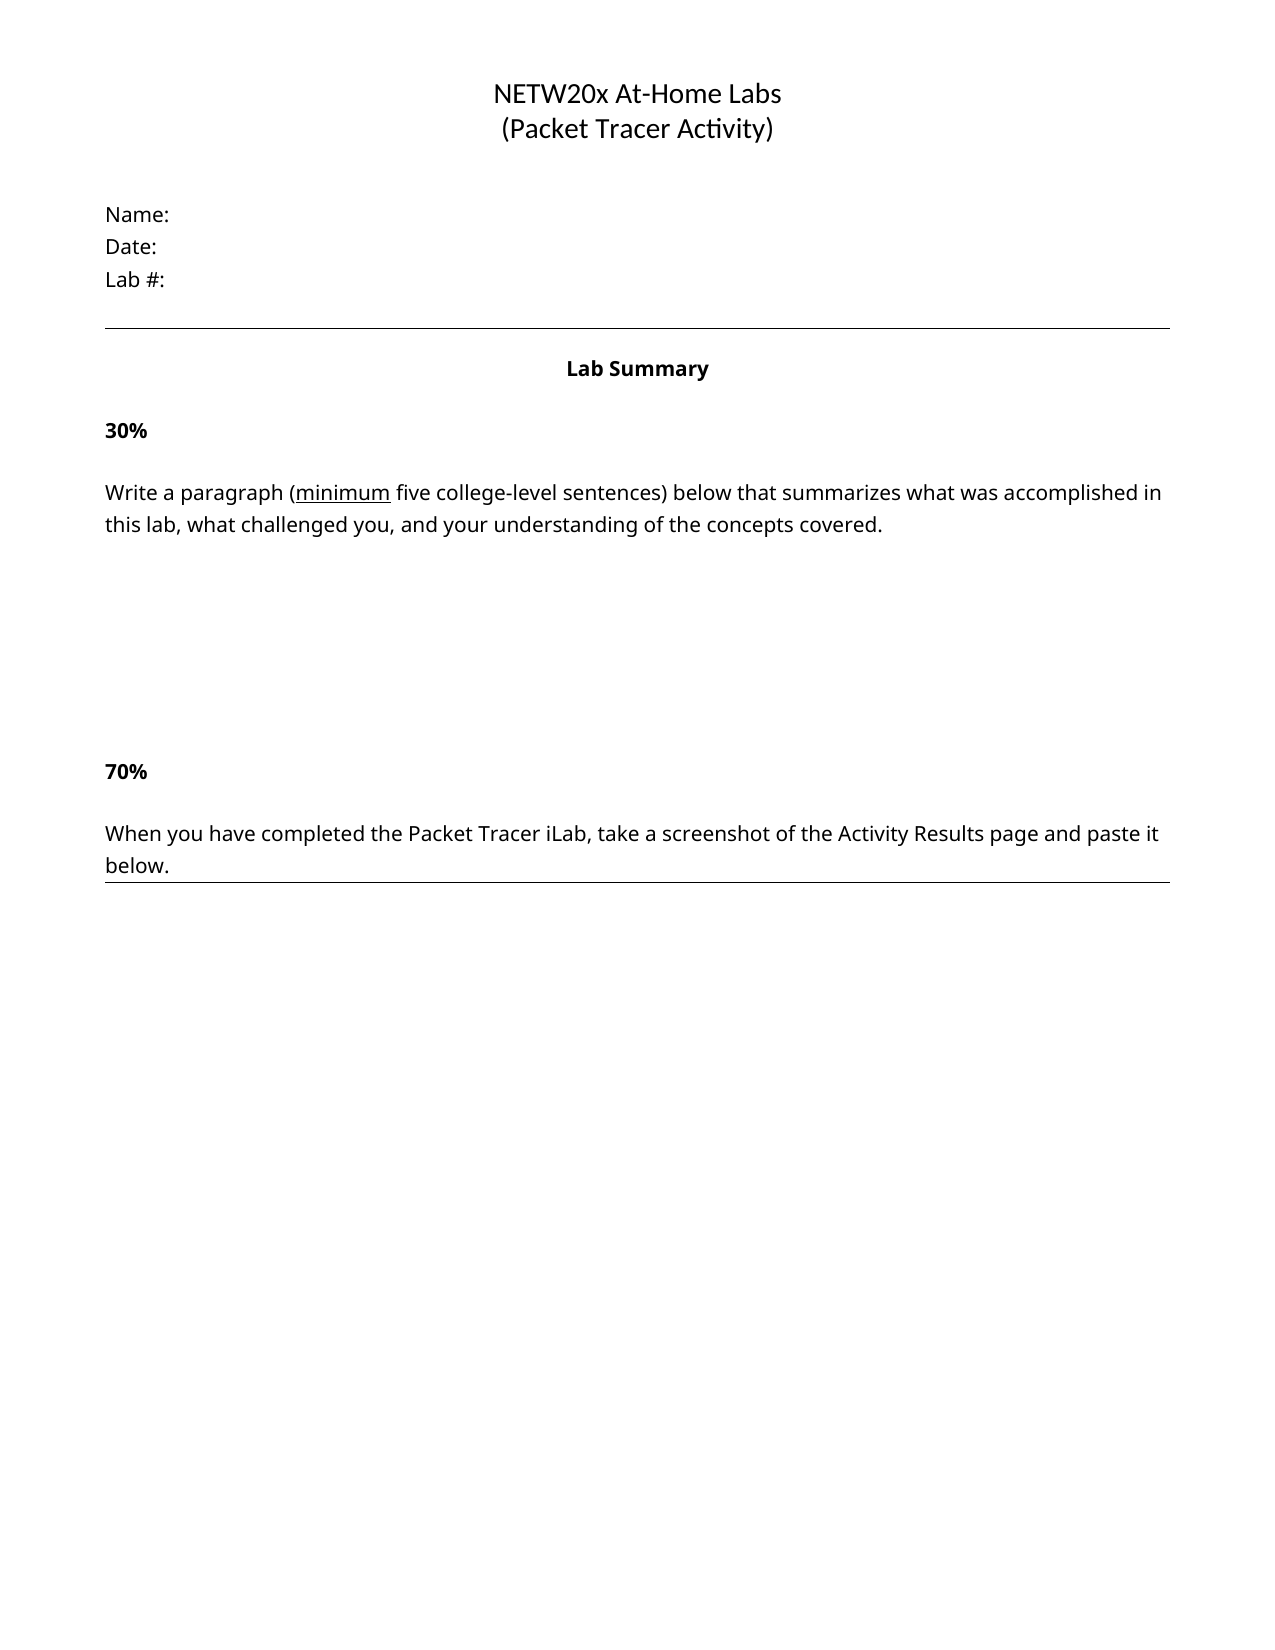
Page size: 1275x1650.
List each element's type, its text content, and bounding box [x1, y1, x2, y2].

text Write a paragraph (minimum five college-level sentences) below that summarizes what was accomplished in this lab, what challenged you, and your understanding of the concepts covered. [105, 478, 1170, 539]
text Lab Summary [105, 354, 1170, 382]
text 30% [105, 416, 1170, 444]
text When you have completed the Packet Tracer iLab, take a screenshot of the Activity Results page and paste it below. [105, 819, 1170, 882]
text Name: Date: Lab #: [105, 200, 1170, 328]
text 70% [105, 757, 1170, 786]
